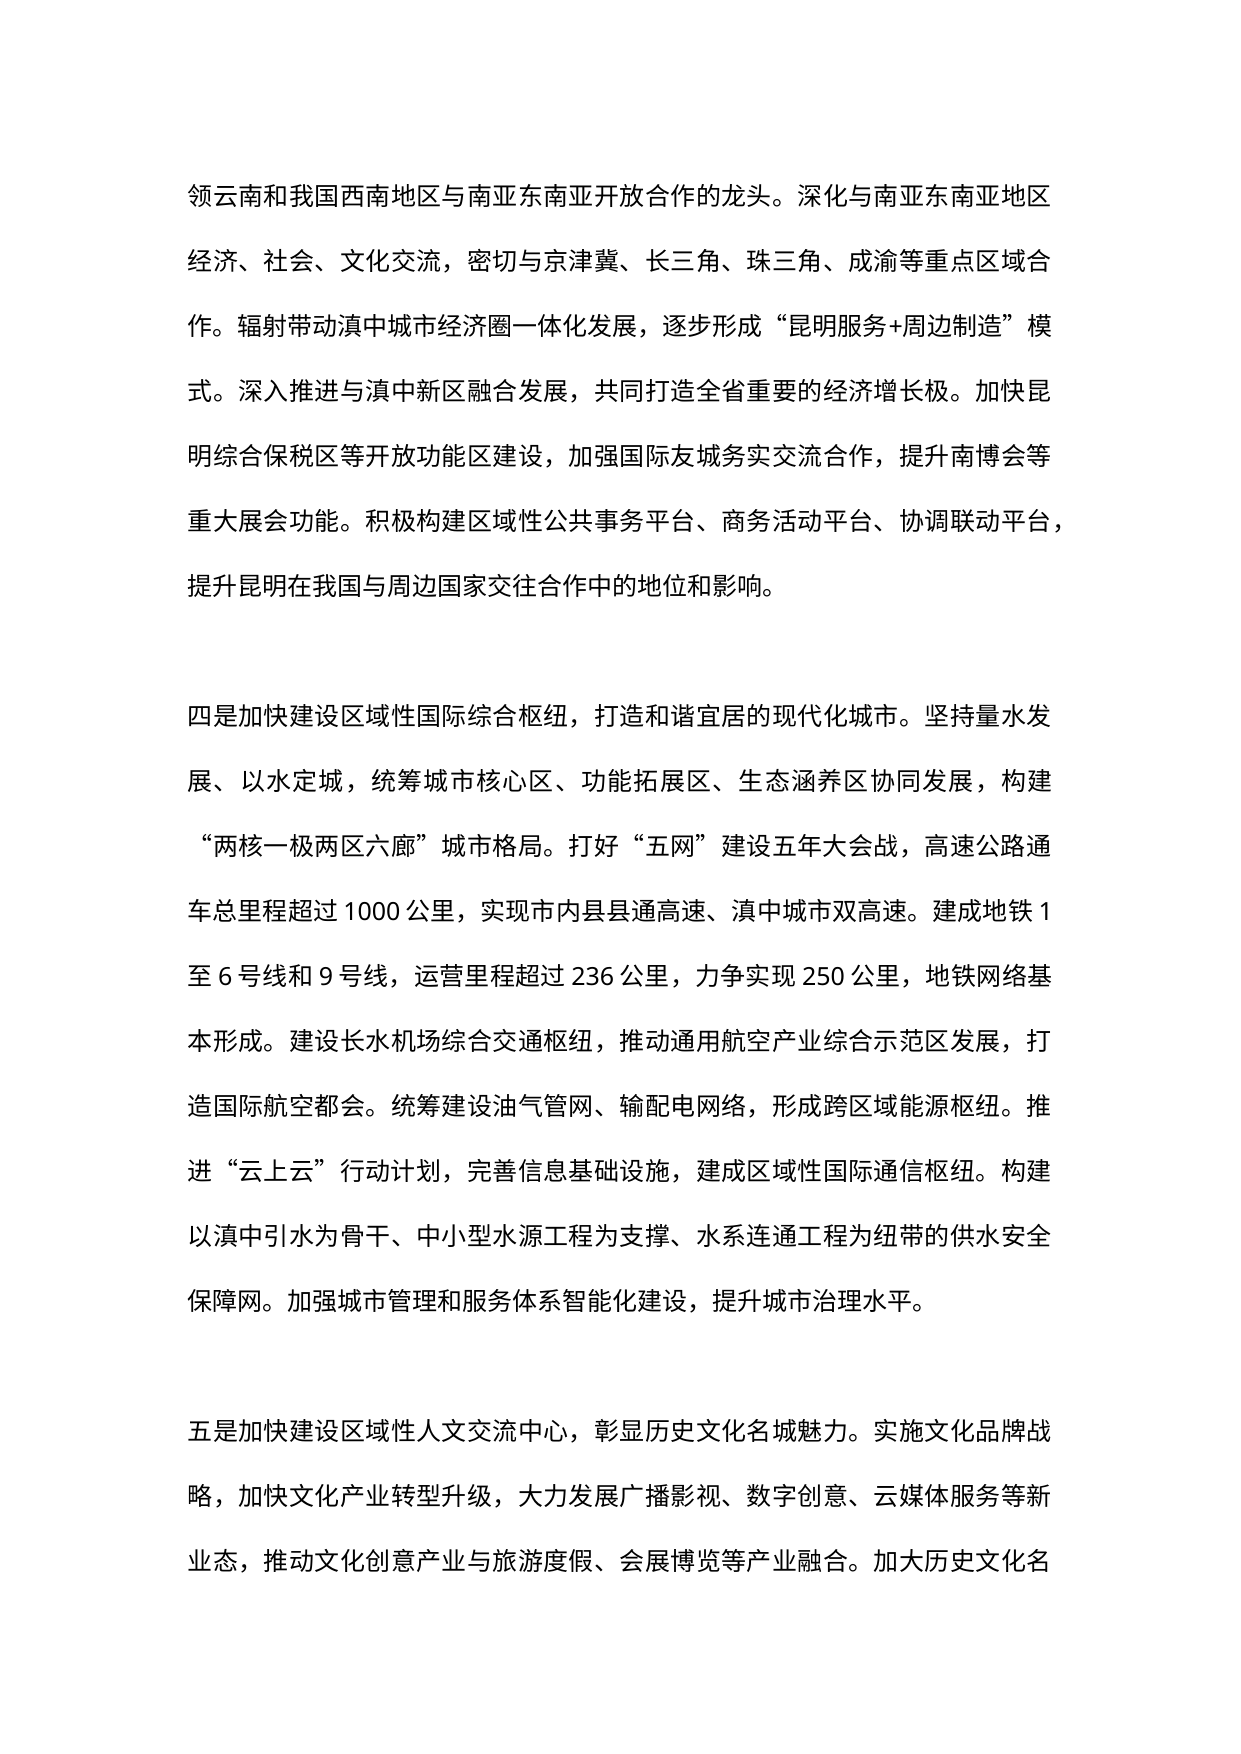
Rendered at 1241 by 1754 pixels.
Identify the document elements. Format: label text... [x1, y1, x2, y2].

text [187, 1397, 1053, 1592]
text 四是加快建设区域性国际综合枢纽，打造和谐宜居的现代化城市。坚持量水发展、以水定城，统筹城市核心区、功能拓展区、生态涵养区协同发展，构建“两核一极两区六廊”城市格局。打好“五网”建设五年大会战，高速公路通车总里程超过1000公里，实现市内县县通高速、滇中城市双高速。建成地铁1至6号线和9号线，运营里程超过236公里，力争实现250公里，地铁网络基本形成。建设长水机场综合交通枢纽，推动通用航空产业综合示范区发展，打造国际航空都会。统筹建设油气管网、输配电网络，形成跨区域能源枢纽。推进“云上云”行动计划，完善信息基础设施，建成区域性国际通信枢纽。构建以滇中引水为骨干、中小型水源工程为支撑、水系连通工程为纽带的供水安全保障网。加强城市管理和服务体系智能化建设，提升城市治理水平。 [187, 682, 1053, 1332]
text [187, 162, 1053, 617]
